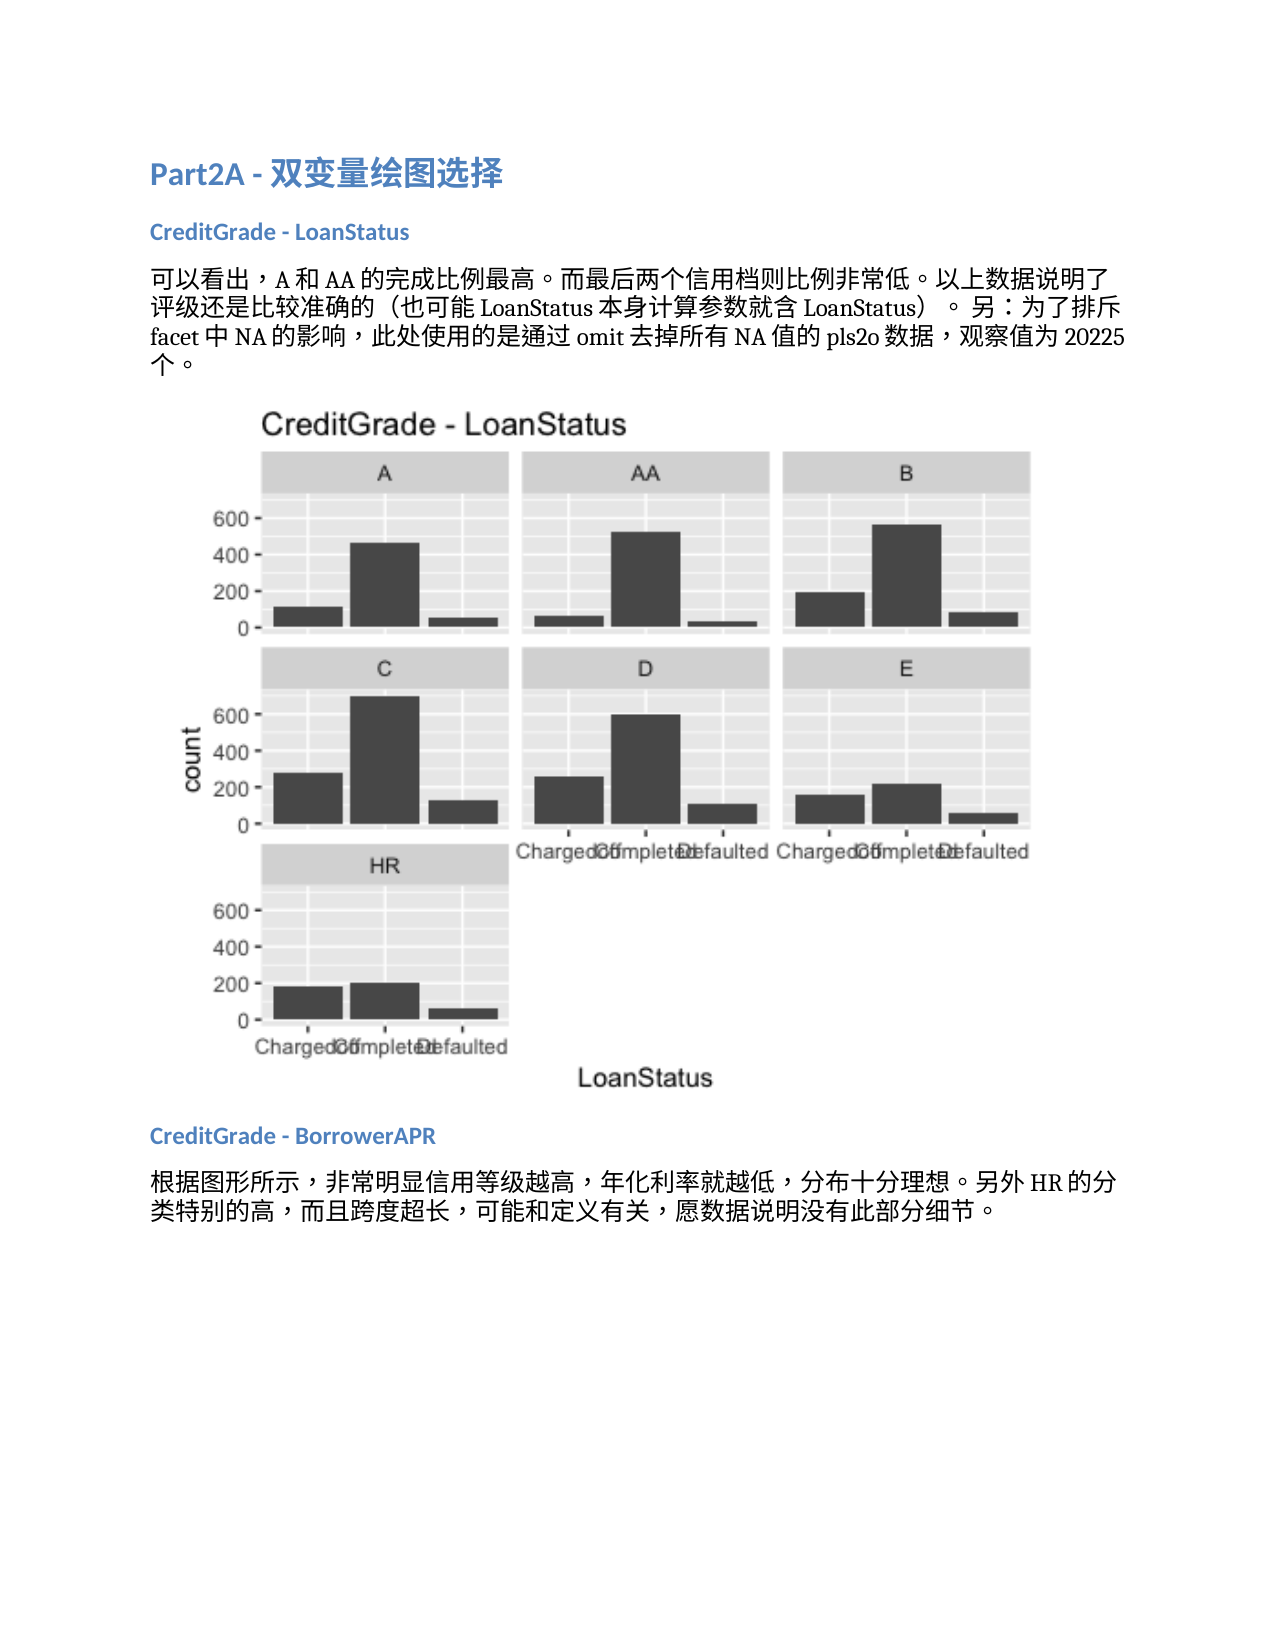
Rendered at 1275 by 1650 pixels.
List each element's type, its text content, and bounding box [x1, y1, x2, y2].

text 可以看出，A和AA的完成比例最高。而最后两个信用档则比例非常低。以上数据说明了评级还是比较准确的（也可能LoanStatus本身计算参数就含LoanStatus）。 另：为了排斥facet中NA的影响，此处使用的是通过omit去掉所有NA值的pls2o数据，观察值为20225个。 [150, 266, 1125, 381]
picture [168, 399, 1044, 1100]
subtitle Part2A - 双变量绘图选择 [150, 150, 1125, 195]
subtitle CreditGrade - LoanStatus [150, 216, 1125, 247]
subtitle CreditGrade - BorrowerAPR [150, 1120, 1125, 1151]
text 根据图形所示，非常明显信用等级越高，年化利率就越低，分布十分理想。另外HR的分类特别的高，而且跨度超长，可能和定义有关，愿数据说明没有此部分细节。 [150, 1169, 1125, 1227]
